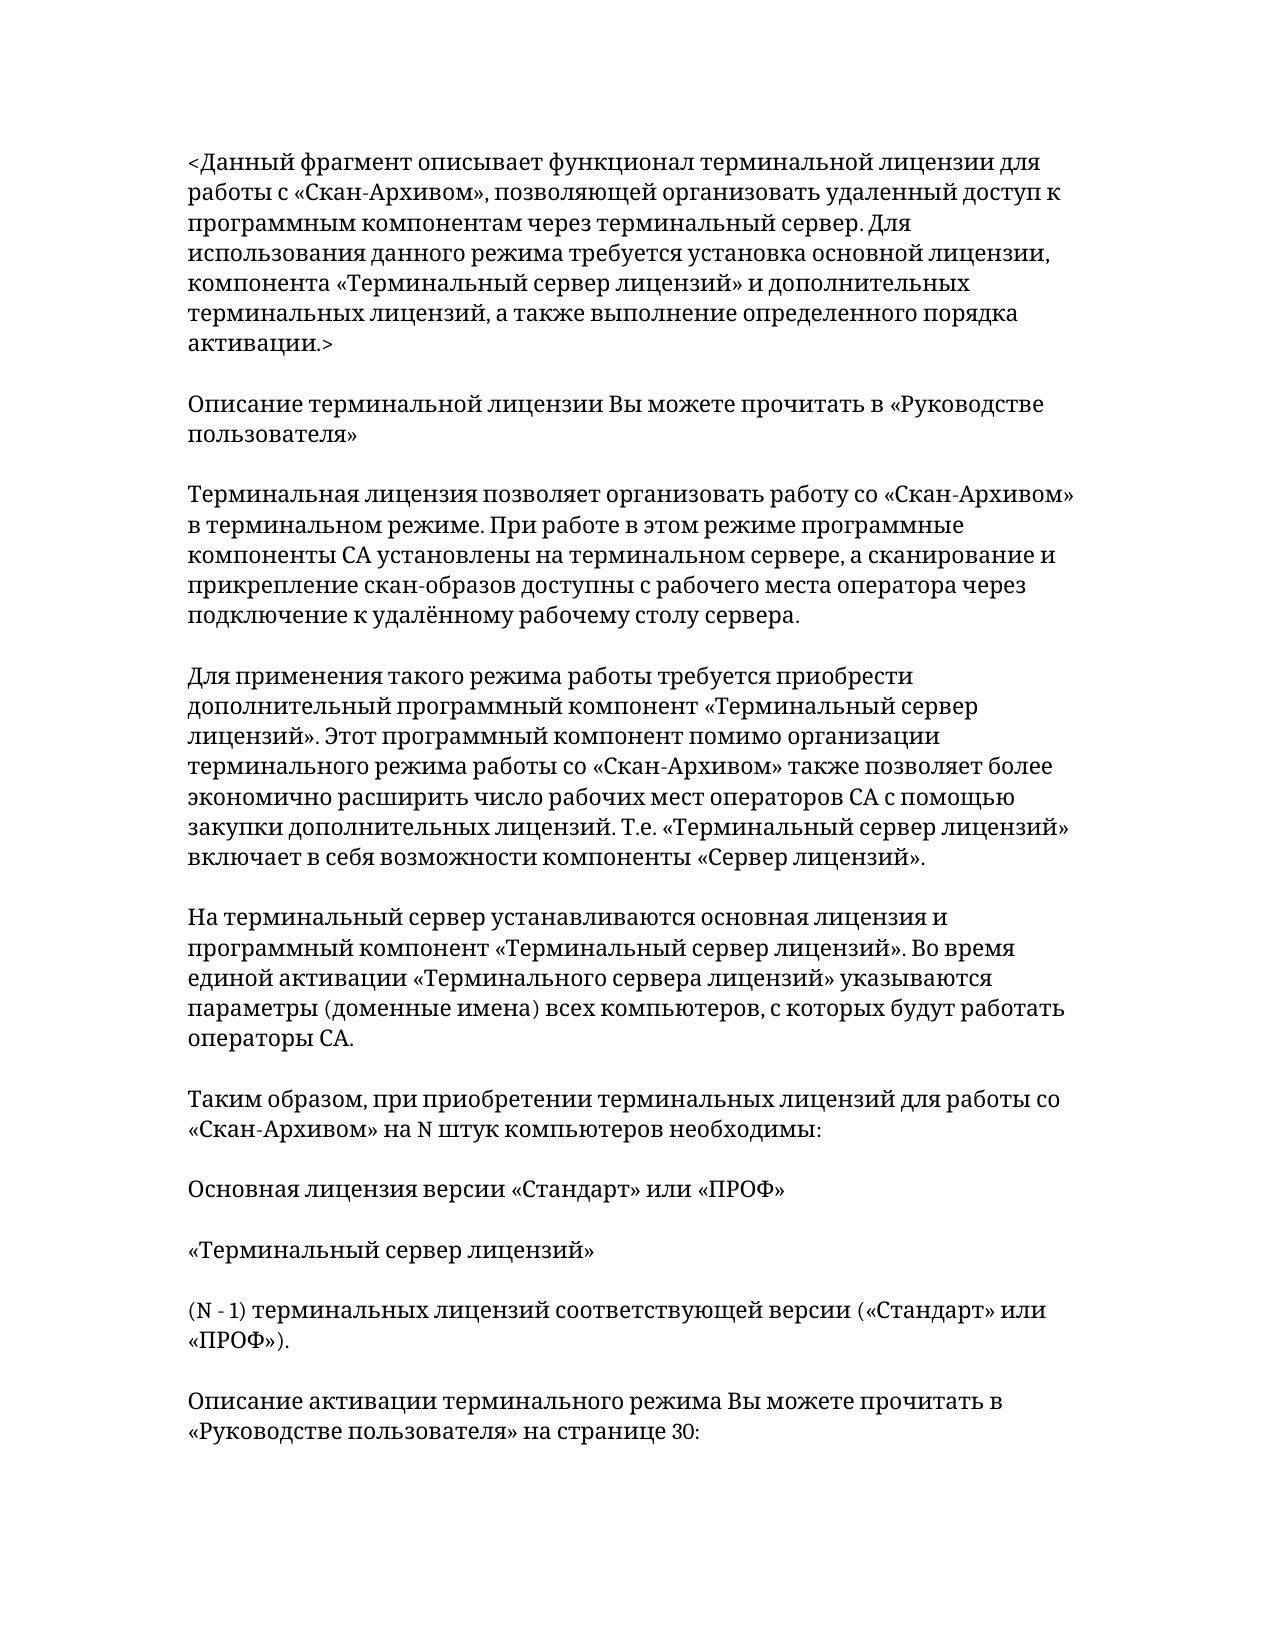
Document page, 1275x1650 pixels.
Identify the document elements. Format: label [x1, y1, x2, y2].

text [187, 150, 1087, 1475]
